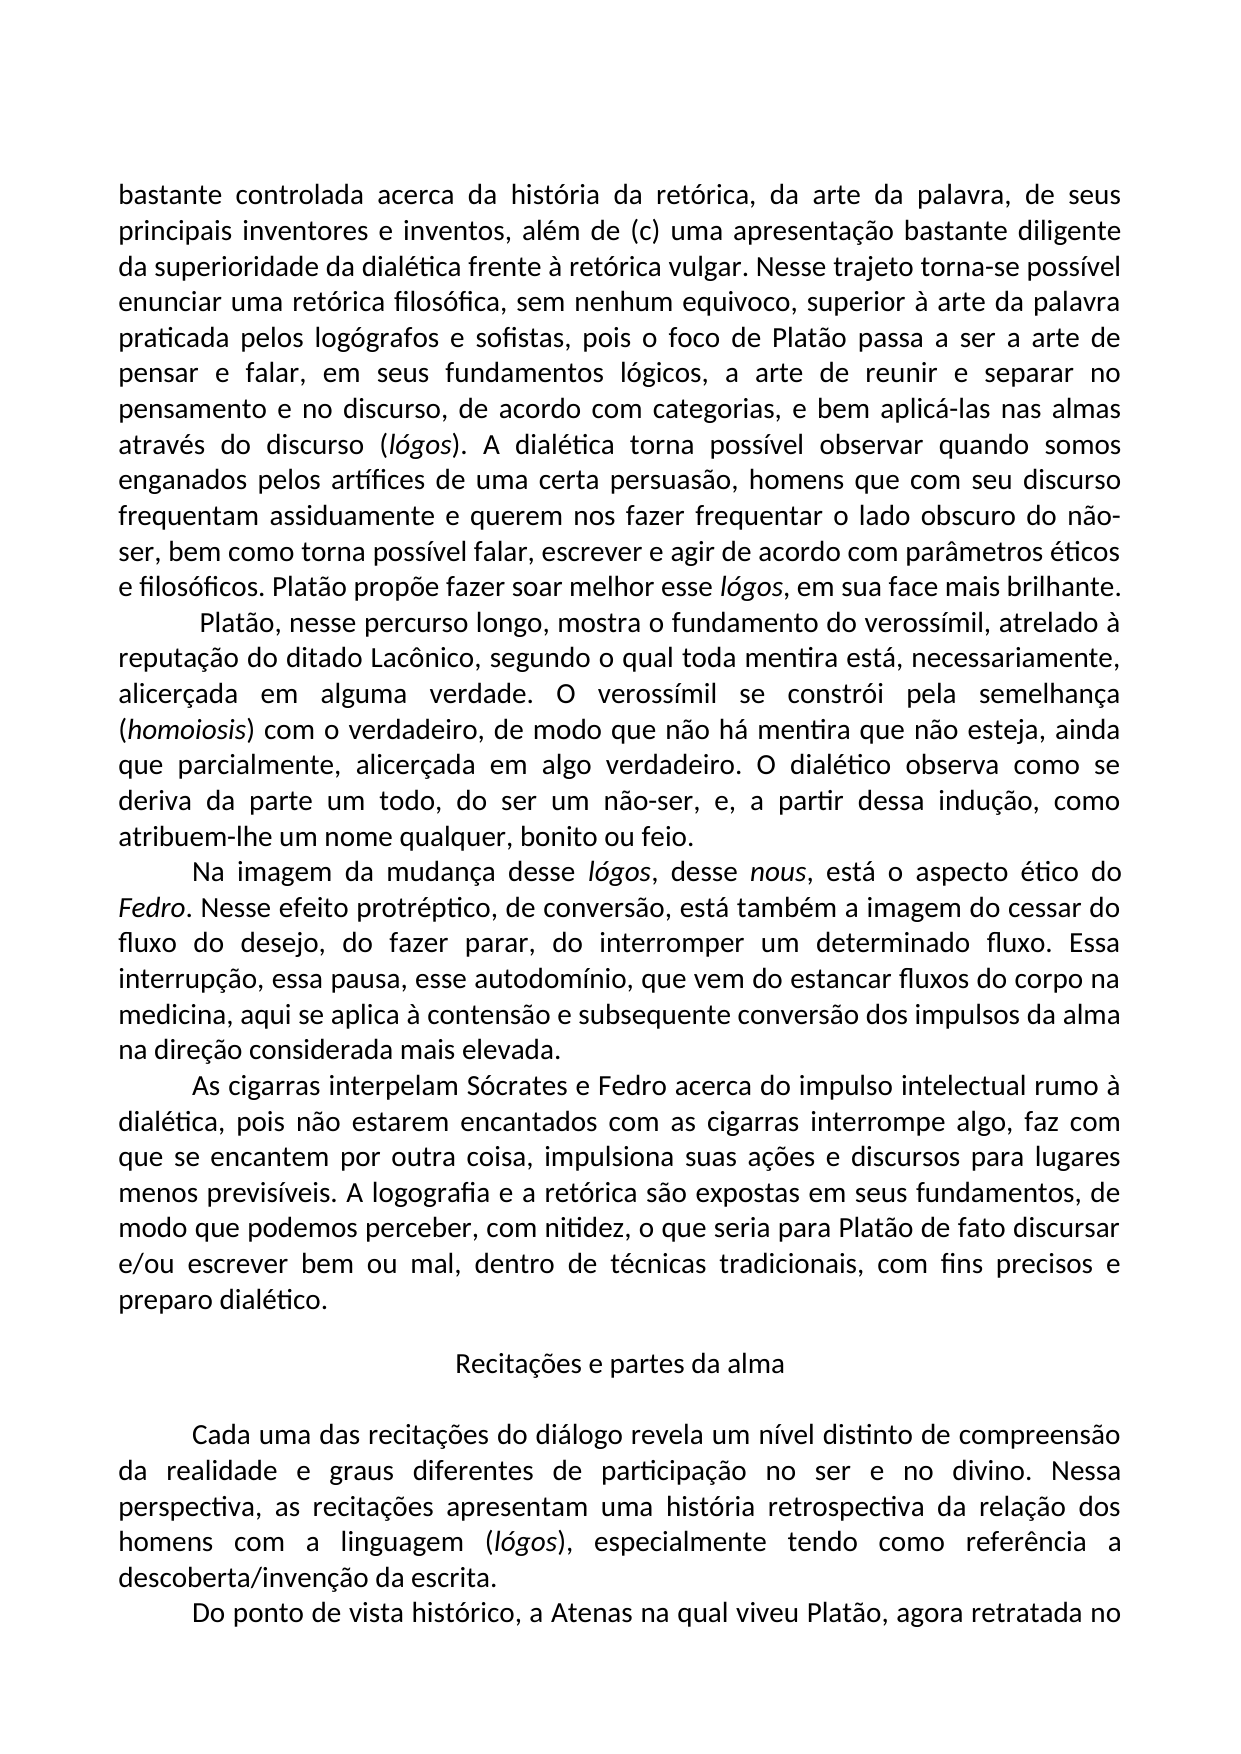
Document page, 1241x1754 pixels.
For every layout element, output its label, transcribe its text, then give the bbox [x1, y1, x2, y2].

text As cigarras interpelam Sócrates e Fedro acerca do impulso intelectual rumo à dialética, pois não estarem encantados com as cigarras interrompe algo, faz com que se encantem por outra coisa, impulsiona suas ações e discursos para lugares menos previsíveis. A logografia e a retórica são expostas em seus fundamentos, de modo que podemos perceber, com nitidez, o que seria para Platão de fato discursar e/ou escrever bem ou mal, dentro de técnicas tradicionais, com fins precisos e preparo dialético. [118, 1067, 1122, 1316]
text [118, 1594, 1122, 1630]
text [118, 176, 1122, 604]
text Na imagem da mudança desse lógos, desse nous, está o aspecto ético do Fedro. Nesse efeito protréptico, de conversão, está também a imagem do cessar do fluxo do desejo, do fazer parar, do interromper um determinado fluxo. Essa interrupção, essa pausa, esse autodomínio, que vem do estancar fluxos do corpo na medicina, aqui se aplica à contensão e subsequente conversão dos impulsos da alma na direção considerada mais elevada. [118, 853, 1122, 1067]
text Recitações e partes da alma [118, 1345, 1122, 1381]
text Cada uma das recitações do diálogo revela um nível distinto de compreensão da realidade e graus diferentes de participação no ser e no divino. Nessa perspectiva, as recitações apresentam uma história retrospectiva da relação dos homens com a linguagem (lógos), especialmente tendo como referência a descoberta/invenção da escrita. [118, 1416, 1122, 1594]
text Platão, nesse percurso longo, mostra o fundamento do verossímil, atrelado à reputação do ditado Lacônico, segundo o qual toda mentira está, necessariamente, alicerçada em alguma verdade. O verossímil se constrói pela semelhança (homoiosis) com o verdadeiro, de modo que não há mentira que não esteja, ainda que parcialmente, alicerçada em algo verdadeiro. O dialético observa como se deriva da parte um todo, do ser um não-ser, e, a partir dessa indução, como atribuem-lhe um nome qualquer, bonito ou feio. [118, 604, 1122, 853]
